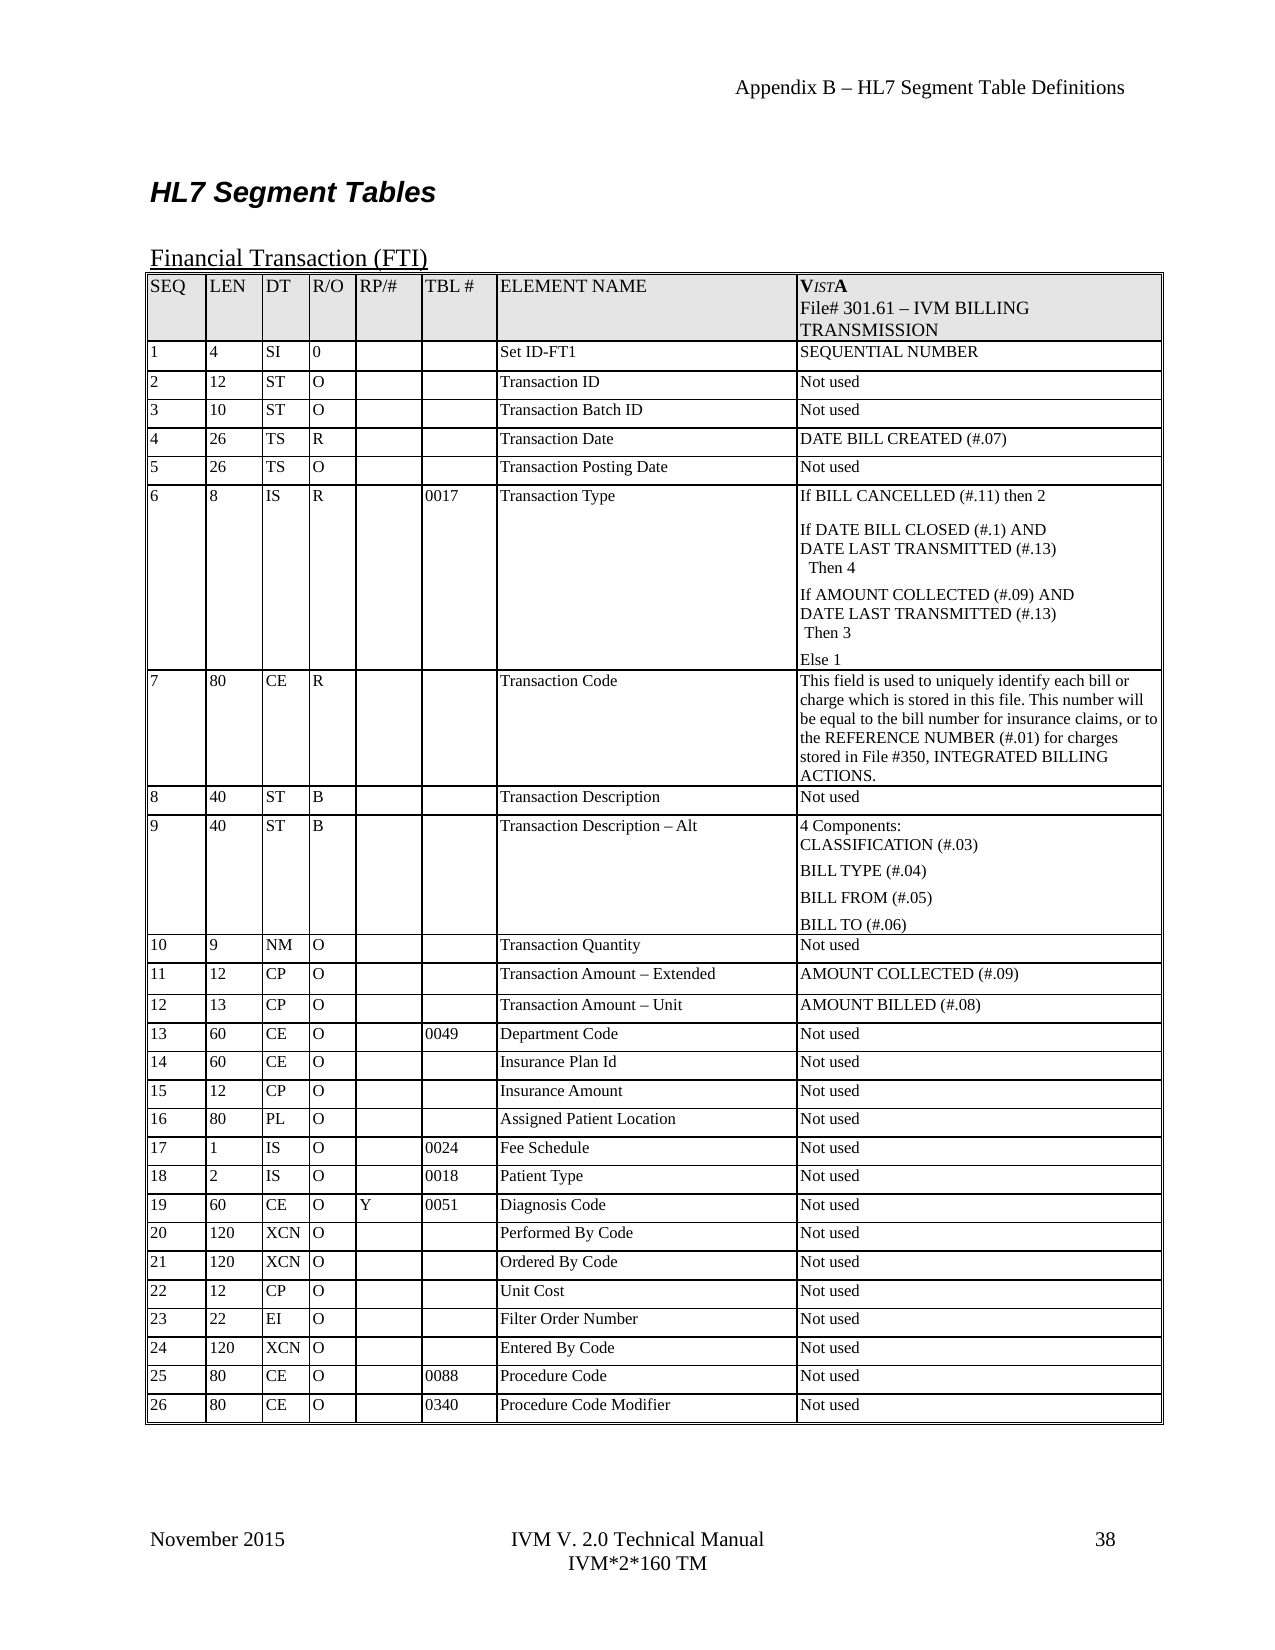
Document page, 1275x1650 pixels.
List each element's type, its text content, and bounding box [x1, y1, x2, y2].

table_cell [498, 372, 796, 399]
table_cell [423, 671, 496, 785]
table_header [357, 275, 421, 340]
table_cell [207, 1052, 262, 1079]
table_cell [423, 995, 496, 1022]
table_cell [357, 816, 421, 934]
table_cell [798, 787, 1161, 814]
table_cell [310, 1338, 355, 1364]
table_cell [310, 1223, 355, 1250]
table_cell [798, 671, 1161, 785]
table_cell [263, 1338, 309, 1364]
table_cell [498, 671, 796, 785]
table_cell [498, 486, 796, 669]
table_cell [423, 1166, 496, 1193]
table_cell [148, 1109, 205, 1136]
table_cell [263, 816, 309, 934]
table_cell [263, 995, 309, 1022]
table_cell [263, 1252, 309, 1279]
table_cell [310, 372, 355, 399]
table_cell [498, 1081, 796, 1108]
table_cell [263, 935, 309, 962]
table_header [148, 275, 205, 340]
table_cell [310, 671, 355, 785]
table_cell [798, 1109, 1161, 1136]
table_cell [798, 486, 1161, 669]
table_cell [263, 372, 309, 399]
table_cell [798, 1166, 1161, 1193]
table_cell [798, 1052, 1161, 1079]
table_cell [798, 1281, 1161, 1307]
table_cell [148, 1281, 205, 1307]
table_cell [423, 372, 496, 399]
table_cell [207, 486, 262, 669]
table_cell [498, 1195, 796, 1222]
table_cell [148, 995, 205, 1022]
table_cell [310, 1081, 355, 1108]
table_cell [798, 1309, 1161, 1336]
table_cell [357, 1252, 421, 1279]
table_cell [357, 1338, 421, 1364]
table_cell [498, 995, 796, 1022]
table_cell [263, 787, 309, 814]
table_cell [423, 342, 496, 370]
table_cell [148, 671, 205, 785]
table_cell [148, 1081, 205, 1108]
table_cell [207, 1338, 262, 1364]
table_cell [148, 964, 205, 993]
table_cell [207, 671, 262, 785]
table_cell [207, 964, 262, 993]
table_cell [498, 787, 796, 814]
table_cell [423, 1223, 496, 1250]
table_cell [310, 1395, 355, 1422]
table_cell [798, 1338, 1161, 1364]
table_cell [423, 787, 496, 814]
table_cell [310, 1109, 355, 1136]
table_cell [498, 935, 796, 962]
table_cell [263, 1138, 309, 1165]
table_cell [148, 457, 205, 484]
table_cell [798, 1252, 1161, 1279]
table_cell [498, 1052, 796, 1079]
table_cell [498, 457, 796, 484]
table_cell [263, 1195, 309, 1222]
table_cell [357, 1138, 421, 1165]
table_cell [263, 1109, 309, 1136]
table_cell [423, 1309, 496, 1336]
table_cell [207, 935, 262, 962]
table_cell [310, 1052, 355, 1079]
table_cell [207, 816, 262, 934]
subtitle Financial Transaction (FTI) [150, 243, 1125, 272]
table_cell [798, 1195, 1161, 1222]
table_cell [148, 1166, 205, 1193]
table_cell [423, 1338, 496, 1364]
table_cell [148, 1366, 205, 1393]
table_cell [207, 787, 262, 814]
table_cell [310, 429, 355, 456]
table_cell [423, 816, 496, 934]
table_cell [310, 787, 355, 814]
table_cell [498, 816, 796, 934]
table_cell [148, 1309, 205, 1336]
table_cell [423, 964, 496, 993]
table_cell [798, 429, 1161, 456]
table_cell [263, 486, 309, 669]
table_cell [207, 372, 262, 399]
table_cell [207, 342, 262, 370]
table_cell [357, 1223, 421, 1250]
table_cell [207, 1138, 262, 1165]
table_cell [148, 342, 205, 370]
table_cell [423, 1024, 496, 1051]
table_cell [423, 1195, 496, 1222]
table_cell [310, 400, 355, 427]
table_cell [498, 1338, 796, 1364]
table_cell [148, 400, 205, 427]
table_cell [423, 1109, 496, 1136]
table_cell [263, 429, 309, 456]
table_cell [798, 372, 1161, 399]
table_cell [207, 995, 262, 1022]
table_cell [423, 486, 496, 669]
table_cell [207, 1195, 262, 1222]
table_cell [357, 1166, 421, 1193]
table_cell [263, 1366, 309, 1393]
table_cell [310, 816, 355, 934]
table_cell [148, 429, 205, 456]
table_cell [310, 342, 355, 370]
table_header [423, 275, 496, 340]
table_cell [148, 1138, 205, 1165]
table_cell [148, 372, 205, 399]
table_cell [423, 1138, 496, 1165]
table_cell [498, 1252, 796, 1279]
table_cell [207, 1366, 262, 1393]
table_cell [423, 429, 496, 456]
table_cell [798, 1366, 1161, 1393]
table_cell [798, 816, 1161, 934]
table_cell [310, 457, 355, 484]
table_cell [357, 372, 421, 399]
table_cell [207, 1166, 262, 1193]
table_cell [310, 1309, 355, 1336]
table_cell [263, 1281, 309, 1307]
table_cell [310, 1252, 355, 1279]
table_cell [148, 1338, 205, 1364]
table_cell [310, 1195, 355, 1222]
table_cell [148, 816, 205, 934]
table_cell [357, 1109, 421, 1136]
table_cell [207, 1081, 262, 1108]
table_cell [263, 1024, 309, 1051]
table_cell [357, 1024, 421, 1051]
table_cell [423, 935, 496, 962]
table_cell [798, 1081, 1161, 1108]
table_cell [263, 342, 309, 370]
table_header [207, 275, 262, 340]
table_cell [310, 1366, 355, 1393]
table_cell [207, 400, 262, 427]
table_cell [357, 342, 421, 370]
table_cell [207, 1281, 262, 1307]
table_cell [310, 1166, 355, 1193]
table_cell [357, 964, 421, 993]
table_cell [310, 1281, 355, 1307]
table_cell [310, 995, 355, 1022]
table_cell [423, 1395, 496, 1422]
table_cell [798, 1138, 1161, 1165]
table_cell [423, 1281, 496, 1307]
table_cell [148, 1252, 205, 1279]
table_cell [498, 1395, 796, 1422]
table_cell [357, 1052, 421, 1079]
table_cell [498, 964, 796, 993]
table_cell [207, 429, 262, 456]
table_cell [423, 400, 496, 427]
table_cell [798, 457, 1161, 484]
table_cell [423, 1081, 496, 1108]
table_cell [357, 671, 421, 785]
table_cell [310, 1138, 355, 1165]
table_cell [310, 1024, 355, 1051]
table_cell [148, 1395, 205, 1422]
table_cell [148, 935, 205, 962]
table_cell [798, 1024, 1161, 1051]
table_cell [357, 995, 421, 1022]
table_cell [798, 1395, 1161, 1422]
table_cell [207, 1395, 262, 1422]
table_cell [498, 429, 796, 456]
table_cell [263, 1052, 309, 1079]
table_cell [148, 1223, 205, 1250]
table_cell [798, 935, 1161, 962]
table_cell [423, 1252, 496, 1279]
subtitle HL7 Segment Tables [150, 175, 1125, 208]
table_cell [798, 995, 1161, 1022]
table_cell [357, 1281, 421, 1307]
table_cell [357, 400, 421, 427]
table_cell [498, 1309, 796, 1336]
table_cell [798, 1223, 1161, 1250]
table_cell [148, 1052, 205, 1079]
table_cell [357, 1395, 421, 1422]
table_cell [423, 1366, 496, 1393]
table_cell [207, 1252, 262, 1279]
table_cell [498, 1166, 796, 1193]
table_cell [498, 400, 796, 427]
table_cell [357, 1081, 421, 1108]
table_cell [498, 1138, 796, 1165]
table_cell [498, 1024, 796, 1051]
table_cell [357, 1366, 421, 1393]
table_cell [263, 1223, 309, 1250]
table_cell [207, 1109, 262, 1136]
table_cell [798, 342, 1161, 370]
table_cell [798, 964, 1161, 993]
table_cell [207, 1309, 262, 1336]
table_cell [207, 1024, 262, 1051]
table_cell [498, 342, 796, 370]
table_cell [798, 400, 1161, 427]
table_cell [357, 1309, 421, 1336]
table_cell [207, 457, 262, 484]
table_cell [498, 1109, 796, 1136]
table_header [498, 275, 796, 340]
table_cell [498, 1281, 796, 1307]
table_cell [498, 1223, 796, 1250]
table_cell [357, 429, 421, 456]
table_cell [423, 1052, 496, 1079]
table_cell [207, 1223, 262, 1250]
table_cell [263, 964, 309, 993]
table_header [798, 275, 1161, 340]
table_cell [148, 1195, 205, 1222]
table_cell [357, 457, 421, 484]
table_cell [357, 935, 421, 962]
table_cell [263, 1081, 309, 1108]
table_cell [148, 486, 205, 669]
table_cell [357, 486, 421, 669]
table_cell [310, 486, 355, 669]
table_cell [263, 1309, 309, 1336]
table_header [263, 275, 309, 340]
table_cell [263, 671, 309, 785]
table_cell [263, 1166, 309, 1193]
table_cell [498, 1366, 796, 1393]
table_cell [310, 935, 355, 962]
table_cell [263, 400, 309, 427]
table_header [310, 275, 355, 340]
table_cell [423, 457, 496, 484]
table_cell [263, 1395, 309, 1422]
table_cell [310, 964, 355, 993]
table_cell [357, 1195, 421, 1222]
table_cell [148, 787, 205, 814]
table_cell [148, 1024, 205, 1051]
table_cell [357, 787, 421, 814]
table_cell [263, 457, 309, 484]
